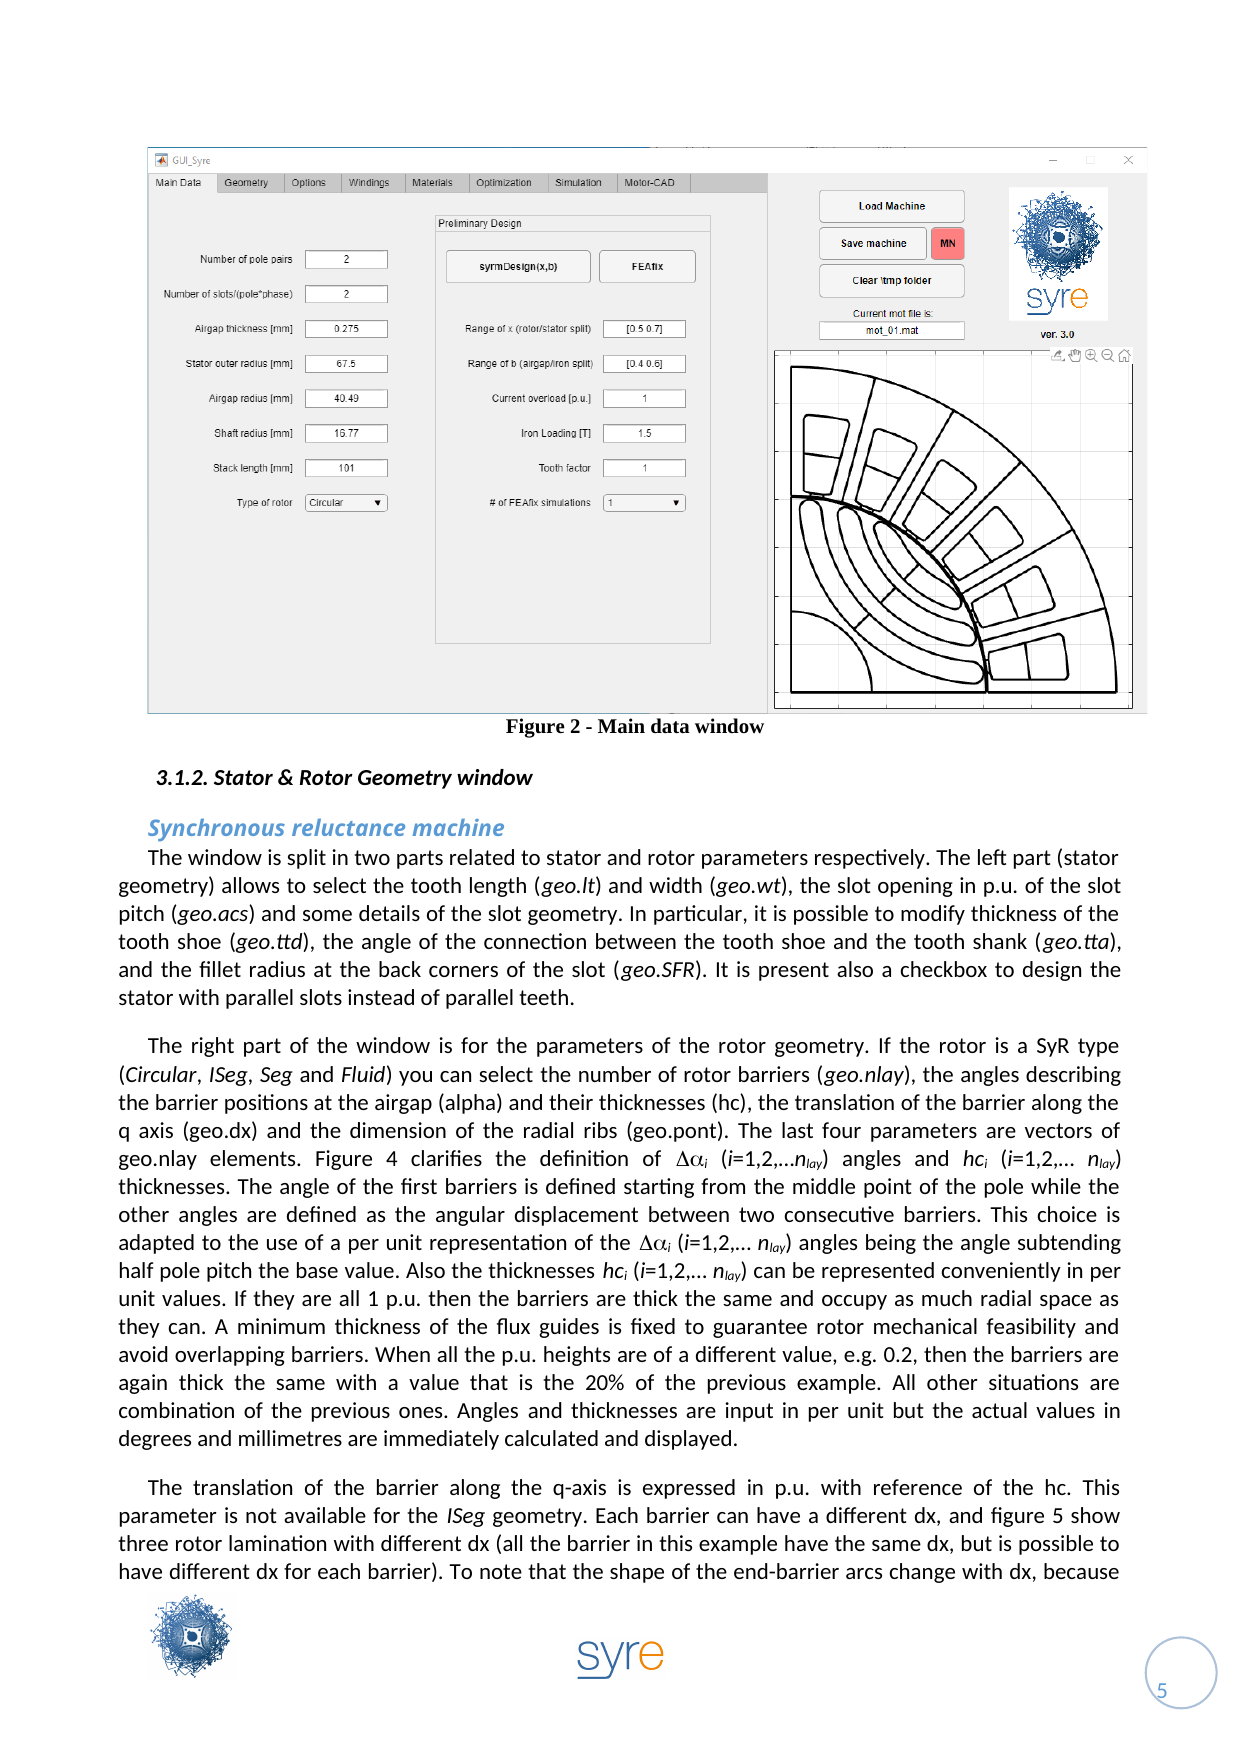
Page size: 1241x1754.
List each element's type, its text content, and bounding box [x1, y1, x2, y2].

picture [147, 1591, 236, 1681]
picture [575, 1638, 666, 1681]
subtitle Synchronous reluctance machine [118, 811, 1122, 843]
text The right part of the window is for the parameters of the rotor geometry. If the rotor is a SyR type (Circular, ISeg, Seg and Fluid) you can select the number of rotor barriers (geo.nlay), the angles describing the barrier positions at the airgap (alpha) and their thicknesses (hc), the translation of the barrier along the q axis (geo.dx) and the dimension of the radial ribs (geo.pont). The last four parameters are vectors of geo.nlay elements. Figure 4 clarifies the definition of i (i=1,2,…nlay) angles and hci (i=1,2,… nlay) thicknesses. The angle of the first barriers is defined starting from the middle point of the pole while the other angles are defined as the angular displacement between two consecutive barriers. This choice is adapted to the use of a per unit representation of the i (i=1,2,… nlay) angles being the angle subtending half pole pitch the base value. Also the thicknesses hci (i=1,2,… nlay) can be represented conveniently in per unit values. If they are all 1 p.u. then the barriers are thick the same and occupy as much radial space as they can. A minimum thickness of the flux guides is fixed to guarantee rotor mechanical feasibility and avoid overlapping barriers. When all the p.u. heights are of a different value, e.g. 0.2, then the barriers are again thick the same with a value that is the 20% of the previous example. All other situations are combination of the previous ones. Angles and thicknesses are input in per unit but the actual values in degrees and millimetres are immediately calculated and displayed. [118, 1032, 1122, 1452]
subtitle Stator & Rotor Geometry window [155, 763, 1122, 791]
text The window is split in two parts related to stator and rotor parameters respectively. The left part (stator geometry) allows to select the tooth length (geo.lt) and width (geo.wt), the slot opening in p.u. of the slot pitch (geo.acs) and some details of the slot geometry. In particular, it is possible to modify thickness of the tooth shoe (geo.ttd), the angle of the connection between the tooth shoe and the tooth shank (geo.tta), and the fillet radius at the back corners of the slot (geo.SFR). It is present also a checkbox to design the stator with parallel slots instead of parallel teeth. [118, 843, 1122, 1011]
picture [147, 147, 1148, 714]
text Figure 2 - Main data window [118, 713, 1122, 738]
